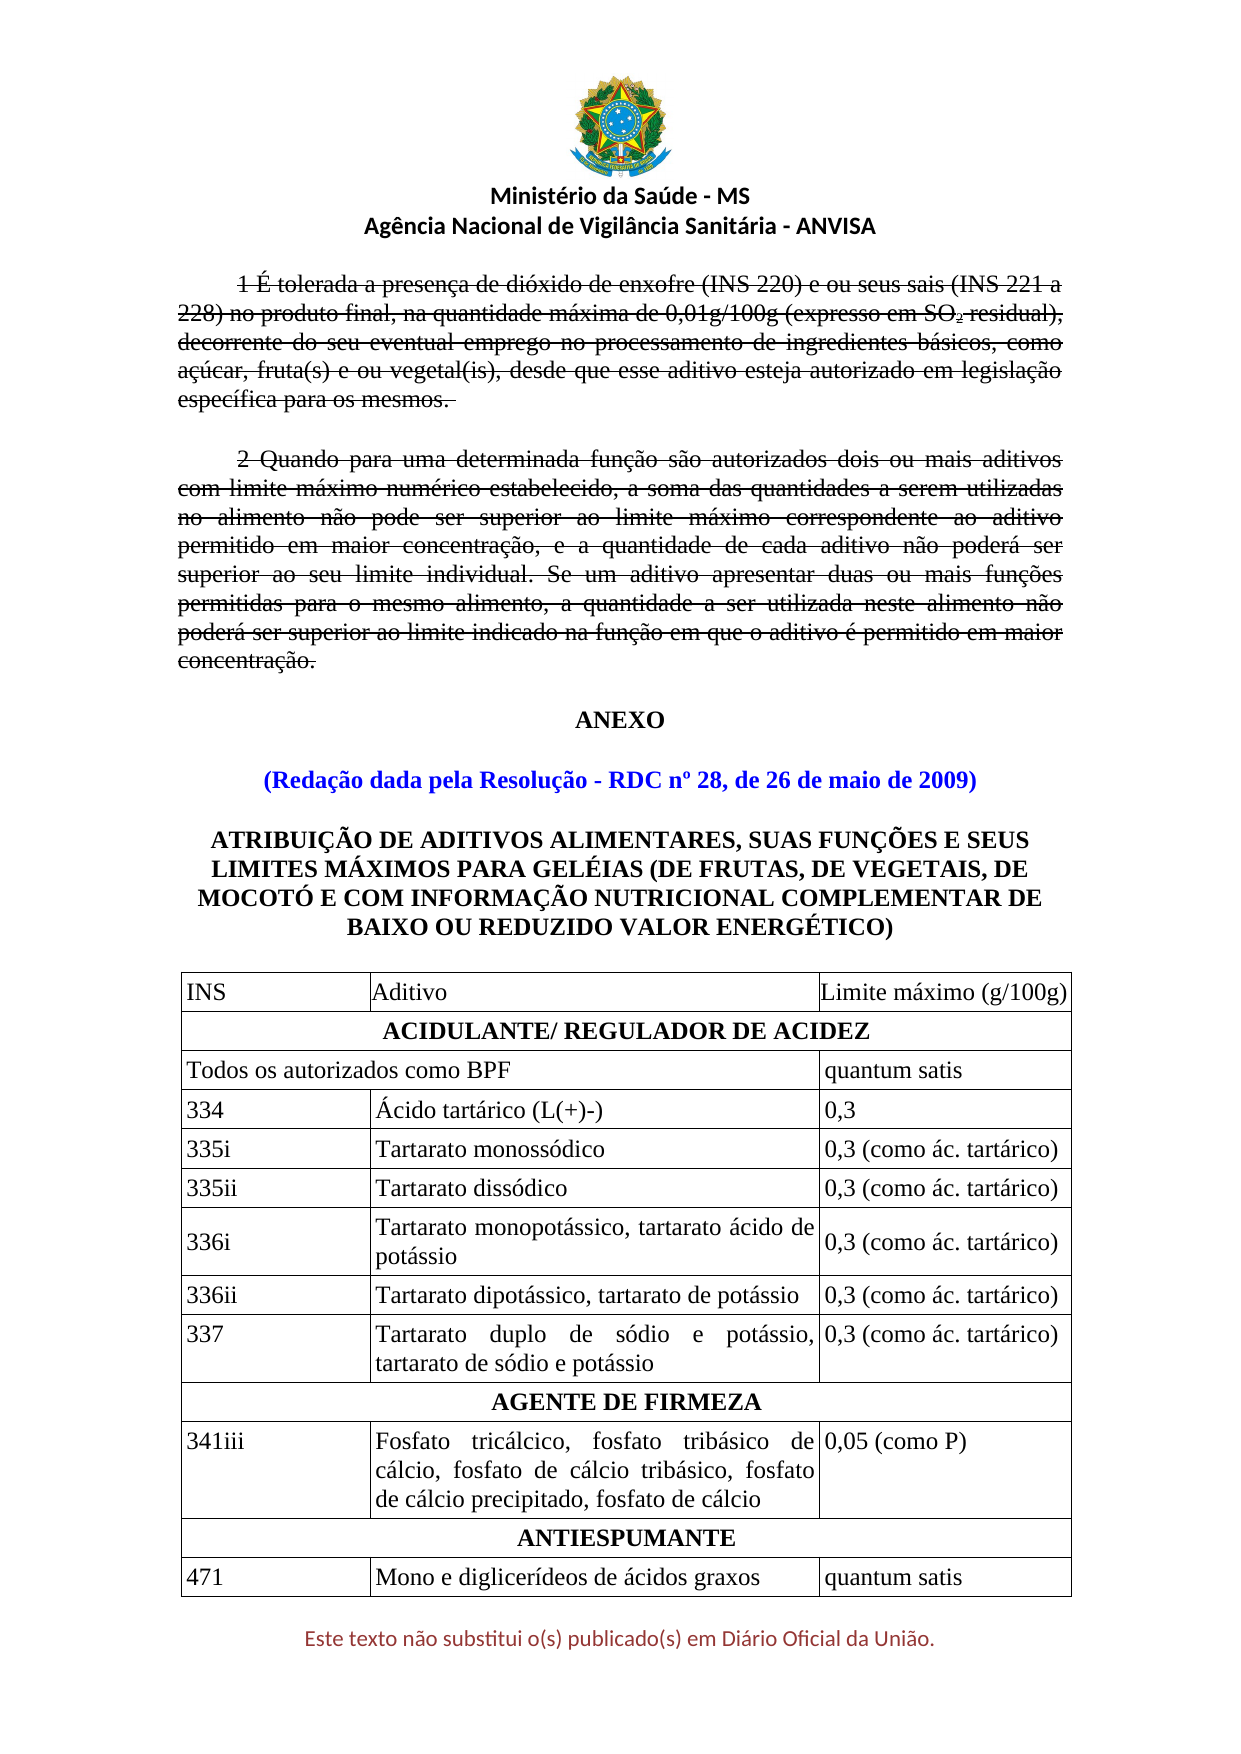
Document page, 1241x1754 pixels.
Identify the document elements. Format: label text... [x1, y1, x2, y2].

table_header INS [182, 973, 370, 1011]
table_cell 0,3 (como ác. tartárico) [820, 1169, 1071, 1207]
text 2 Quando para uma determinada função são autorizados dois ou mais aditivos com limite máximo numérico estabelecido, a soma das quantidades a serem utilizadas no alimento não pode ser superior ao limite máximo correspondente ao aditivo permitido em maior concentração, e a quantidade de cada aditivo não poderá ser superior ao seu limite individual. Se um aditivo apresentar duas ou mais funções permitidas para o mesmo alimento, a quantidade a ser utilizada neste alimento não poderá ser superior ao limite indicado na função em que o aditivo é permitido em maior concentração. [177, 444, 1063, 488]
table_cell 0,05 (como P) [820, 1422, 1071, 1517]
table_header Aditivo [371, 973, 819, 1011]
table_cell 335ii [182, 1169, 370, 1207]
table_cell Mono e diglicerídeos de ácidos graxos [371, 1558, 819, 1596]
table_cell Tartarato dipotássico, tartarato de potássio [371, 1276, 819, 1314]
table_cell 341iii [182, 1422, 370, 1517]
table_cell 336i [182, 1208, 370, 1274]
table_cell AGENTE DE FIRMEZA [182, 1383, 1071, 1421]
table_cell 0,3 (como ác. tartárico) [820, 1315, 1071, 1382]
picture [566, 73, 674, 180]
table_cell 335i [182, 1129, 370, 1167]
text (Redação dada pela Resolução - RDC nº 28, de 26 de maio de 2009) [177, 765, 1063, 794]
table_cell quantum satis [820, 1558, 1071, 1596]
table_cell Tartarato dissódico [371, 1169, 819, 1207]
table_cell Tartarato monossódico [371, 1129, 819, 1167]
table_cell Todos os autorizados como BPF [182, 1051, 819, 1089]
table_cell 336ii [182, 1276, 370, 1314]
table_cell ANTIESPUMANTE [182, 1519, 1071, 1557]
table_cell 0,3 (como ác. tartárico) [820, 1208, 1071, 1274]
table_cell 471 [182, 1558, 370, 1596]
text 2 Quando para uma determinada função são autorizados dois ou mais aditivos com limite máximo numérico estabelecido, a soma das quantidades a serem utilizadas no alimento não pode ser superior ao limite máximo correspondente ao aditivo permitido em maior concentração, e a quantidade de cada aditivo não poderá ser superior ao seu limite individual. Se um aditivo apresentar duas ou mais funções permitidas para o mesmo alimento, a quantidade a ser utilizada neste alimento não poderá ser superior ao limite indicado na função em que o aditivo é permitido em maior concentração. [177, 633, 1063, 674]
table_cell Tartarato monopotássico, tartarato ácido de potássio [371, 1208, 819, 1274]
table_cell quantum satis [820, 1051, 1071, 1089]
table_header Limite máximo (g/100g) [820, 973, 1071, 1011]
table_cell 334 [182, 1090, 370, 1128]
table_cell 0,3 (como ác. tartárico) [820, 1276, 1071, 1314]
table_cell Fosfato tricálcico, fosfato tribásico de cálcio, fosfato de cálcio tribásico, fosfato de cálcio precipitado, fosfato de cálcio [371, 1422, 819, 1517]
table_cell ACIDULANTE/ REGULADOR DE ACIDEZ [182, 1012, 1071, 1050]
table_cell 337 [182, 1315, 370, 1382]
table_cell Tartarato duplo de sódio e potássio, tartarato de sódio e potássio [371, 1315, 819, 1382]
text 1 É tolerada a presença de dióxido de enxofre (INS 220) e ou seus sais (INS 221 a 228) no produto final, na quantidade máxima de 0,01g/100g (expresso em SO2 residual), decorrente do seu eventual emprego no processamento de ingredientes básicos, como açúcar, fruta(s) e ou vegetal(is), desde que esse aditivo esteja autorizado em legislação específica para os mesmos. [177, 269, 1063, 342]
table_cell 0,3 (como ác. tartárico) [820, 1129, 1071, 1167]
text ATRIBUIÇÃO DE ADITIVOS ALIMENTARES, SUAS FUNÇÕES E SEUS LIMITES MÁXIMOS PARA GELÉIAS (DE FRUTAS, DE VEGETAIS, DE MOCOTÓ E COM INFORMAÇÃO NUTRICIONAL COMPLEMENTAR DE BAIXO OU REDUZIDO VALOR ENERGÉTICO) [177, 825, 1063, 940]
table_cell 0,3 [820, 1090, 1071, 1128]
text 1 É tolerada a presença de dióxido de enxofre (INS 220) e ou seus sais (INS 221 a 228) no produto final, na quantidade máxima de 0,01g/100g (expresso em SO2 residual), decorrente do seu eventual emprego no processamento de ingredientes básicos, como açúcar, fruta(s) e ou vegetal(is), desde que esse aditivo esteja autorizado em legislação específica para os mesmos. [177, 343, 1063, 413]
table_cell Ácido tartárico (L(+)-) [371, 1090, 819, 1128]
text ANEXO [177, 705, 1063, 734]
